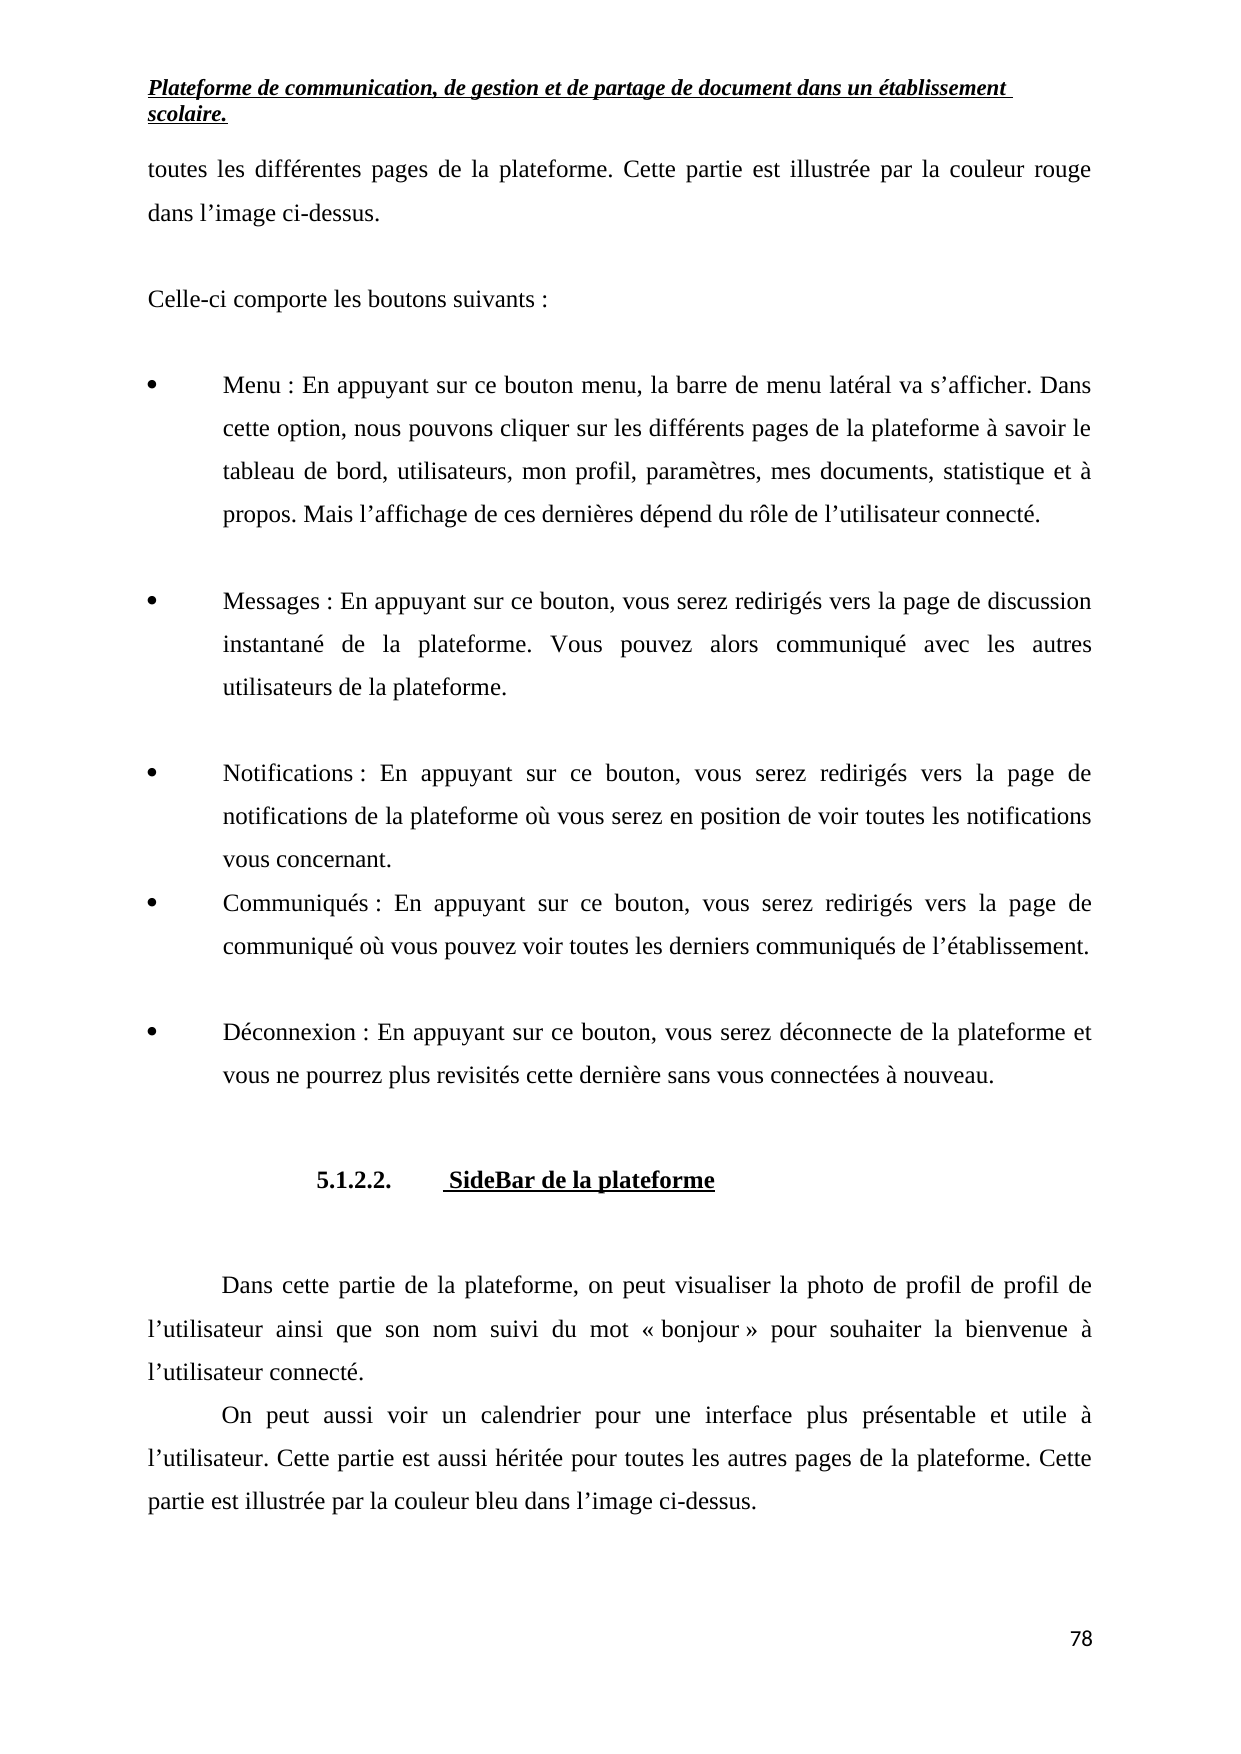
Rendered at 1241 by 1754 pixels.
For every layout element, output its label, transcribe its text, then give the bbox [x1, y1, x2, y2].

list Communiqués : En appuyant sur ce bouton, vous serez redirigés vers la page de communiqué où vous pouvez voir toutes les derniers communiqués de l’établissement. [148, 888, 1093, 959]
list Messages : En appuyant sur ce bouton, vous serez redirigés vers la page de discussion instantané de la plateforme. Vous pouvez alors communiqué avec les autres utilisateurs de la plateforme. [148, 586, 1093, 701]
text Dans cette partie de la plateforme, on peut visualiser la photo de profil de profil de l’utilisateur ainsi que son nom suivi du mot « bonjour » pour souhaiter la bienvenue à l’utilisateur connecté. [148, 1271, 1093, 1386]
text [148, 154, 1093, 226]
text Celle-ci comporte les boutons suivants : [148, 284, 1093, 313]
list SideBar de la plateforme [316, 1165, 1093, 1194]
list Notifications : En appuyant sur ce bouton, vous serez redirigés vers la page de notifications de la plateforme où vous serez en position de voir toutes les notifications vous concernant. [148, 758, 1093, 873]
list Menu : En appuyant sur ce bouton menu, la barre de menu latéral va s’afficher. Dans cette option, nous pouvons cliquer sur les différents pages de la plateforme à savoir le tableau de bord, utilisateurs, mon profil, paramètres, mes documents, statistique et à propos. Mais l’affichage de ces dernières dépend du rôle de l’utilisateur connecté. [148, 370, 1093, 528]
list Déconnexion : En appuyant sur ce bouton, vous serez déconnecte de la plateforme et vous ne pourrez plus revisités cette dernière sans vous connectées à nouveau. [148, 1017, 1093, 1089]
text On peut aussi voir un calendrier pour une interface plus présentable et utile à l’utilisateur. Cette partie est aussi héritée pour toutes les autres pages de la plateforme. Cette partie est illustrée par la couleur bleu dans l’image ci-dessus. [148, 1400, 1093, 1515]
